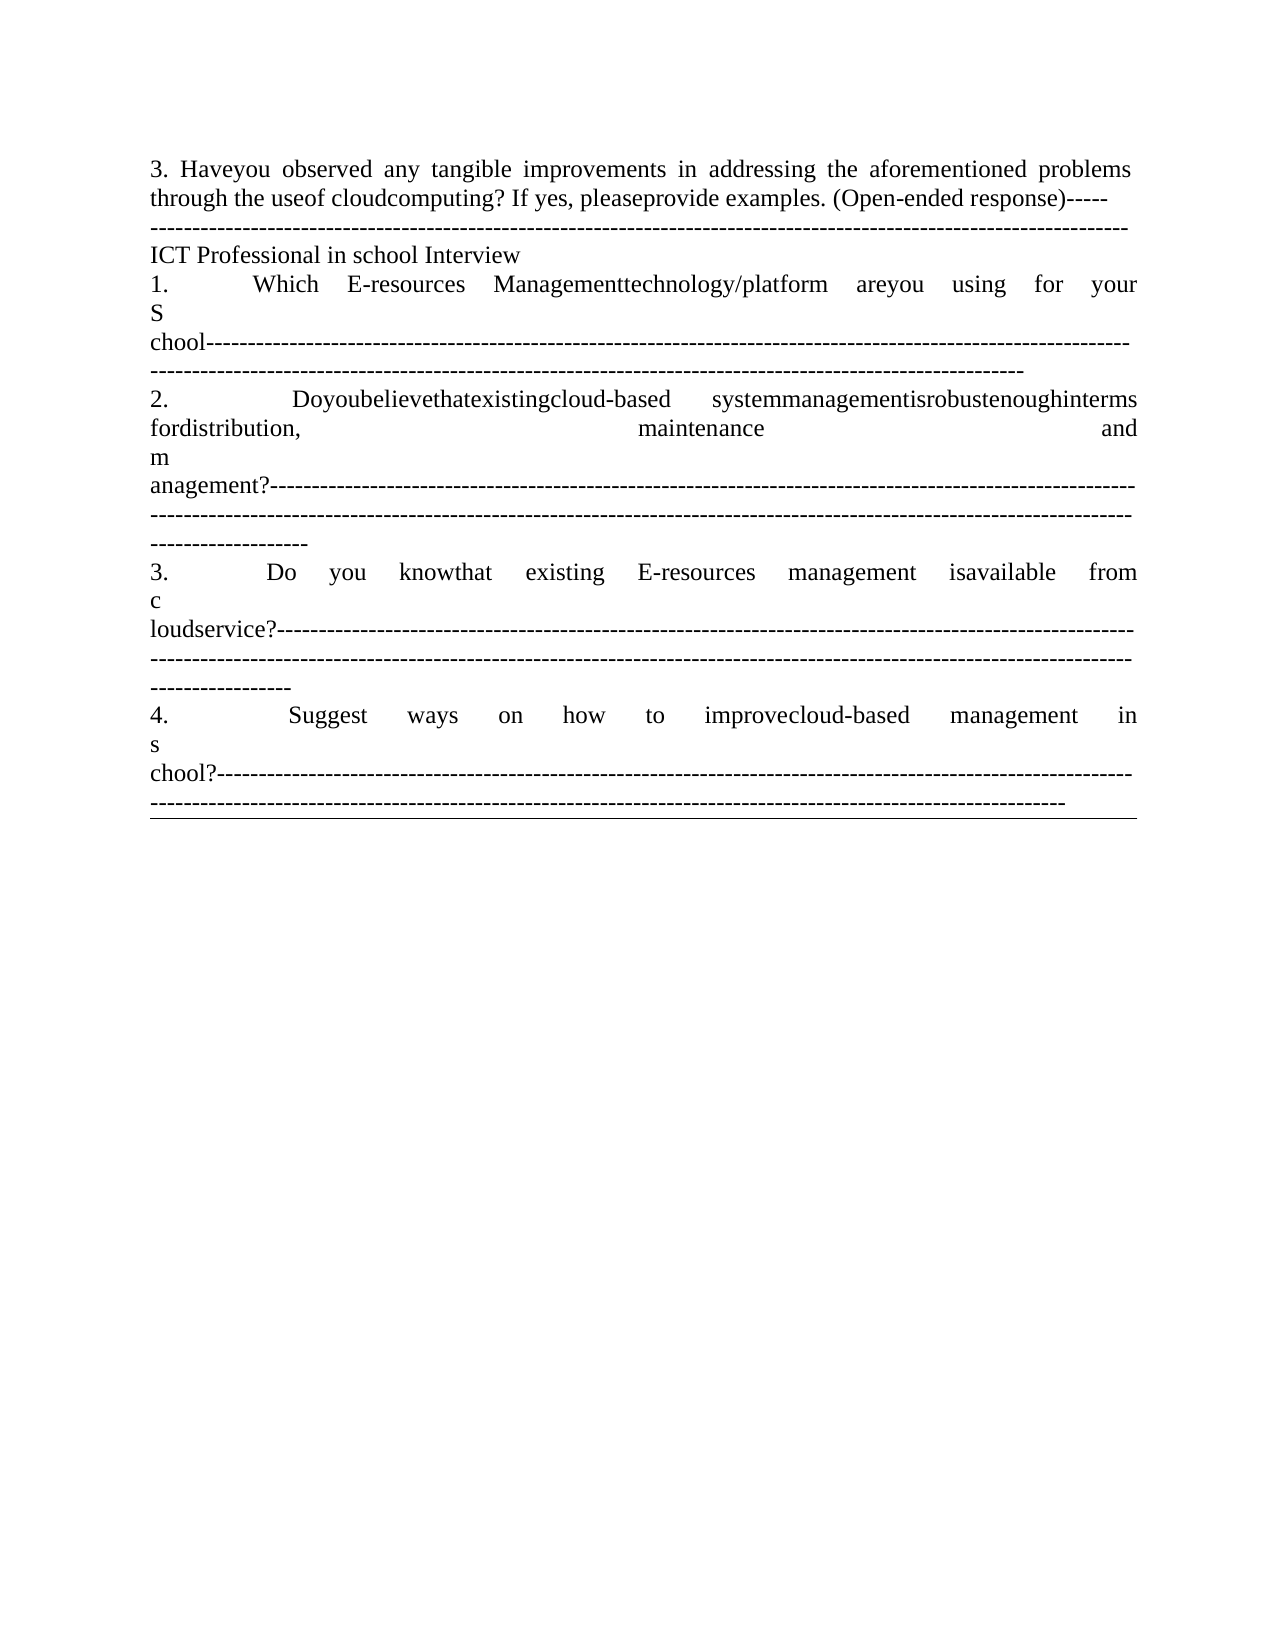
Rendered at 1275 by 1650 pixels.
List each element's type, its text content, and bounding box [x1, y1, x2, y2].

text 4. Suggest ways on how to improvecloud-based management in school?---------------------------------------------------------------------------------------------------------------------------------------------------------------------------------------------------------------------------- [150, 700, 1137, 818]
text 3. Do you knowthat existing E-resources management isavailable from cloudservice?---------------------------------------------------------------------------------------------------------------------------------------------------------------------------------------------------------------------------------------------- [150, 557, 1137, 700]
text 3. Haveyou observed any tangible improvements in addressing the aforementioned problems through the useof cloudcomputing? If yes, pleaseprovide examples. (Open-ended response)----- [150, 154, 1131, 212]
text --------------------------------------------------------------------------------------------------------------------- ICT Professional in school Interview [150, 212, 1137, 269]
text 2. Doyoubelievethatexistingcloud-based systemmanagementisrobustenoughinterms fordistribution, maintenance and management?------------------------------------------------------------------------------------------------------------------------------------------------------------------------------------------------------------------------------------------------- [150, 384, 1137, 557]
text 1. Which E-resources Managementtechnology/platform areyou using for your School------------------------------------------------------------------------------------------------------------------------------------------------------------------------------------------------------------------------ [150, 269, 1137, 384]
